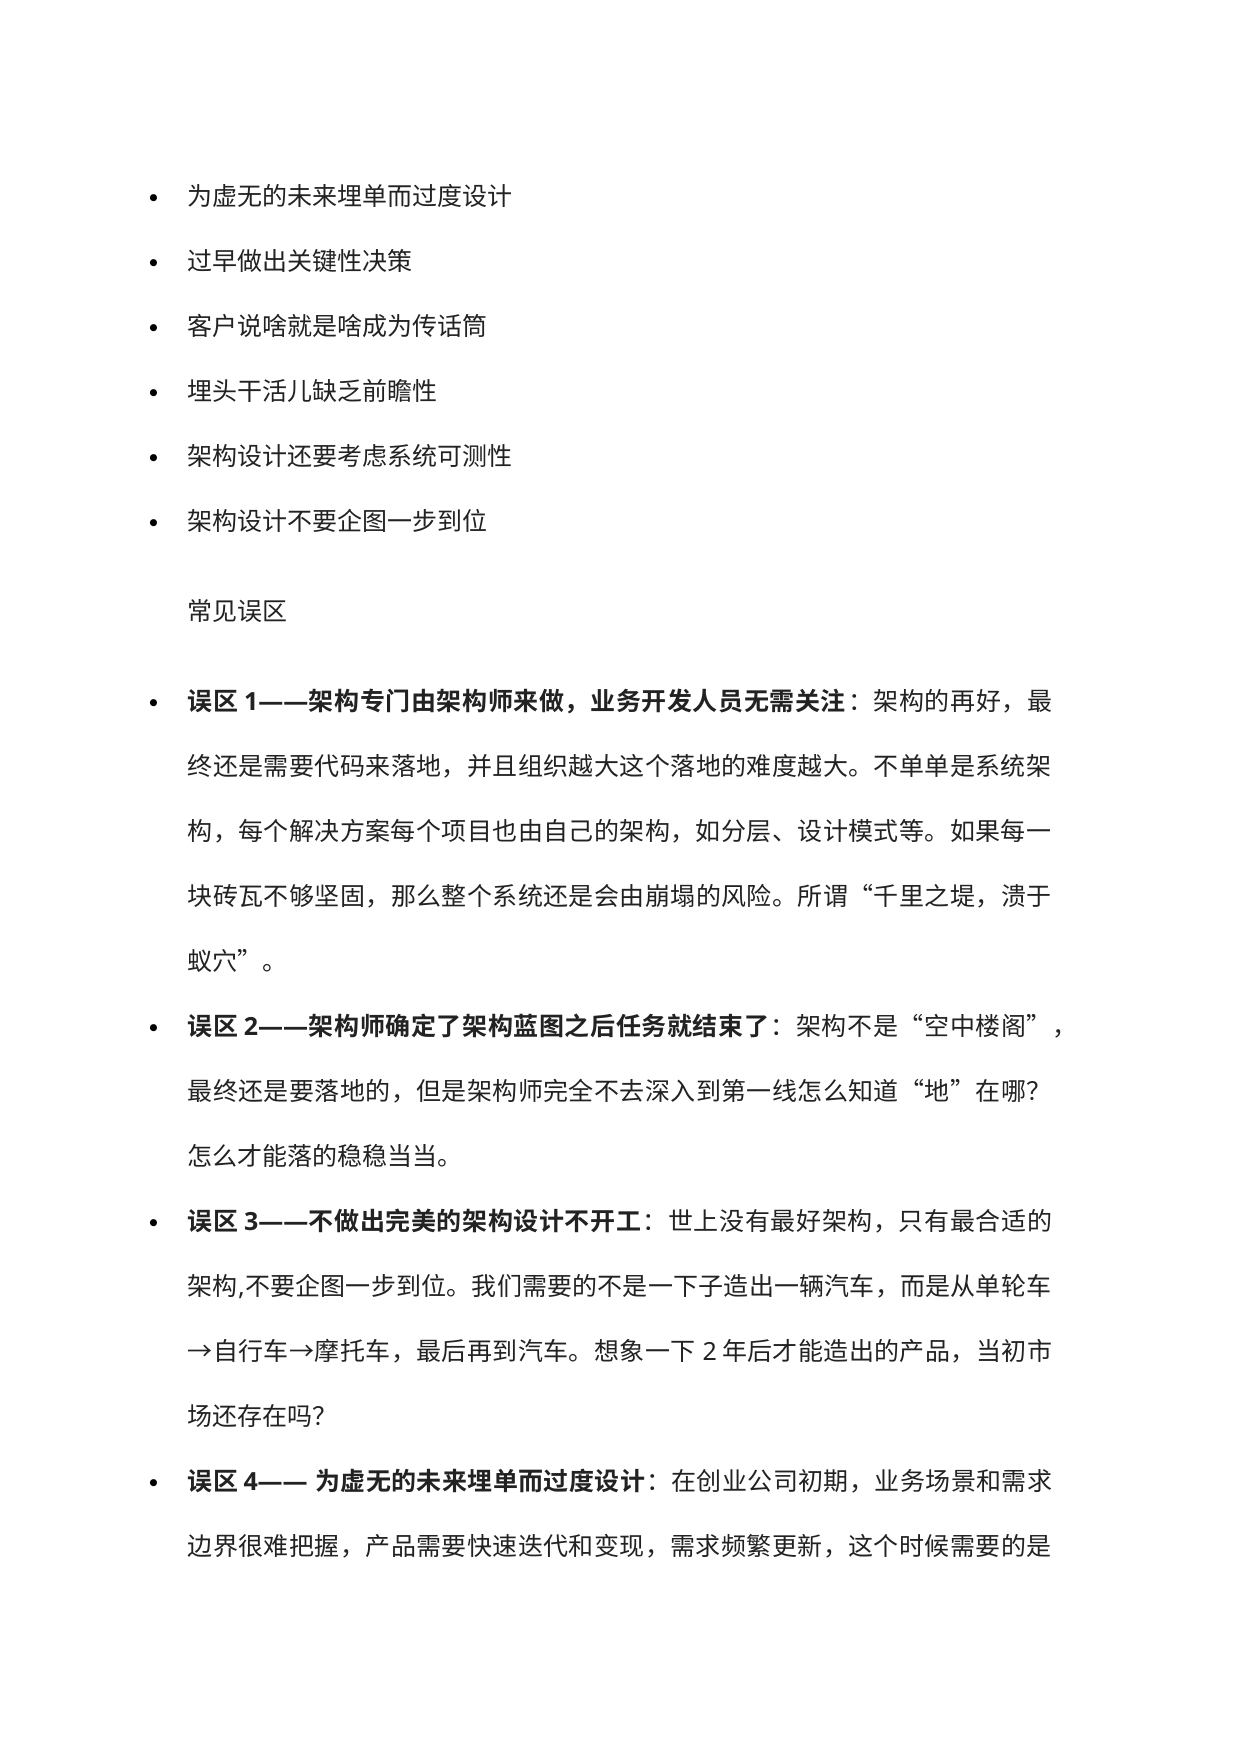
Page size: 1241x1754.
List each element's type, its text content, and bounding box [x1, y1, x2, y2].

list 误区2——架构师确定了架构蓝图之后任务就结束了：架构不是“空中楼阁”，最终还是要落地的，但是架构师完全不去深入到第一线怎么知道“地”在哪？怎么才能落的稳稳当当。 [150, 992, 1053, 1187]
list 为虚无的未来埋单而过度设计 [150, 162, 1053, 227]
list 过早做出关键性决策 [150, 227, 1053, 292]
list 架构设计不要企图一步到位 [150, 487, 1053, 552]
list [150, 1447, 1053, 1577]
list 误区1——架构专门由架构师来做，业务开发人员无需关注：架构的再好，最终还是需要代码来落地，并且组织越大这个落地的难度越大。不单单是系统架构，每个解决方案每个项目也由自己的架构，如分层、设计模式等。如果每一块砖瓦不够坚固，那么整个系统还是会由崩塌的风险。所谓“千里之堤，溃于蚁穴”。 [150, 667, 1053, 992]
list 架构设计还要考虑系统可测性 [150, 422, 1053, 487]
text 常见误区 [187, 577, 1053, 642]
list 客户说啥就是啥成为传话筒 [150, 292, 1053, 357]
list 埋头干活儿缺乏前瞻性 [150, 357, 1053, 422]
list 误区3——不做出完美的架构设计不开工：世上没有最好架构，只有最合适的架构,不要企图一步到位。我们需要的不是一下子造出一辆汽车，而是从单轮车→自行车→摩托车，最后再到汽车。想象一下2年后才能造出的产品，当初市场还存在吗？ [150, 1187, 1053, 1447]
